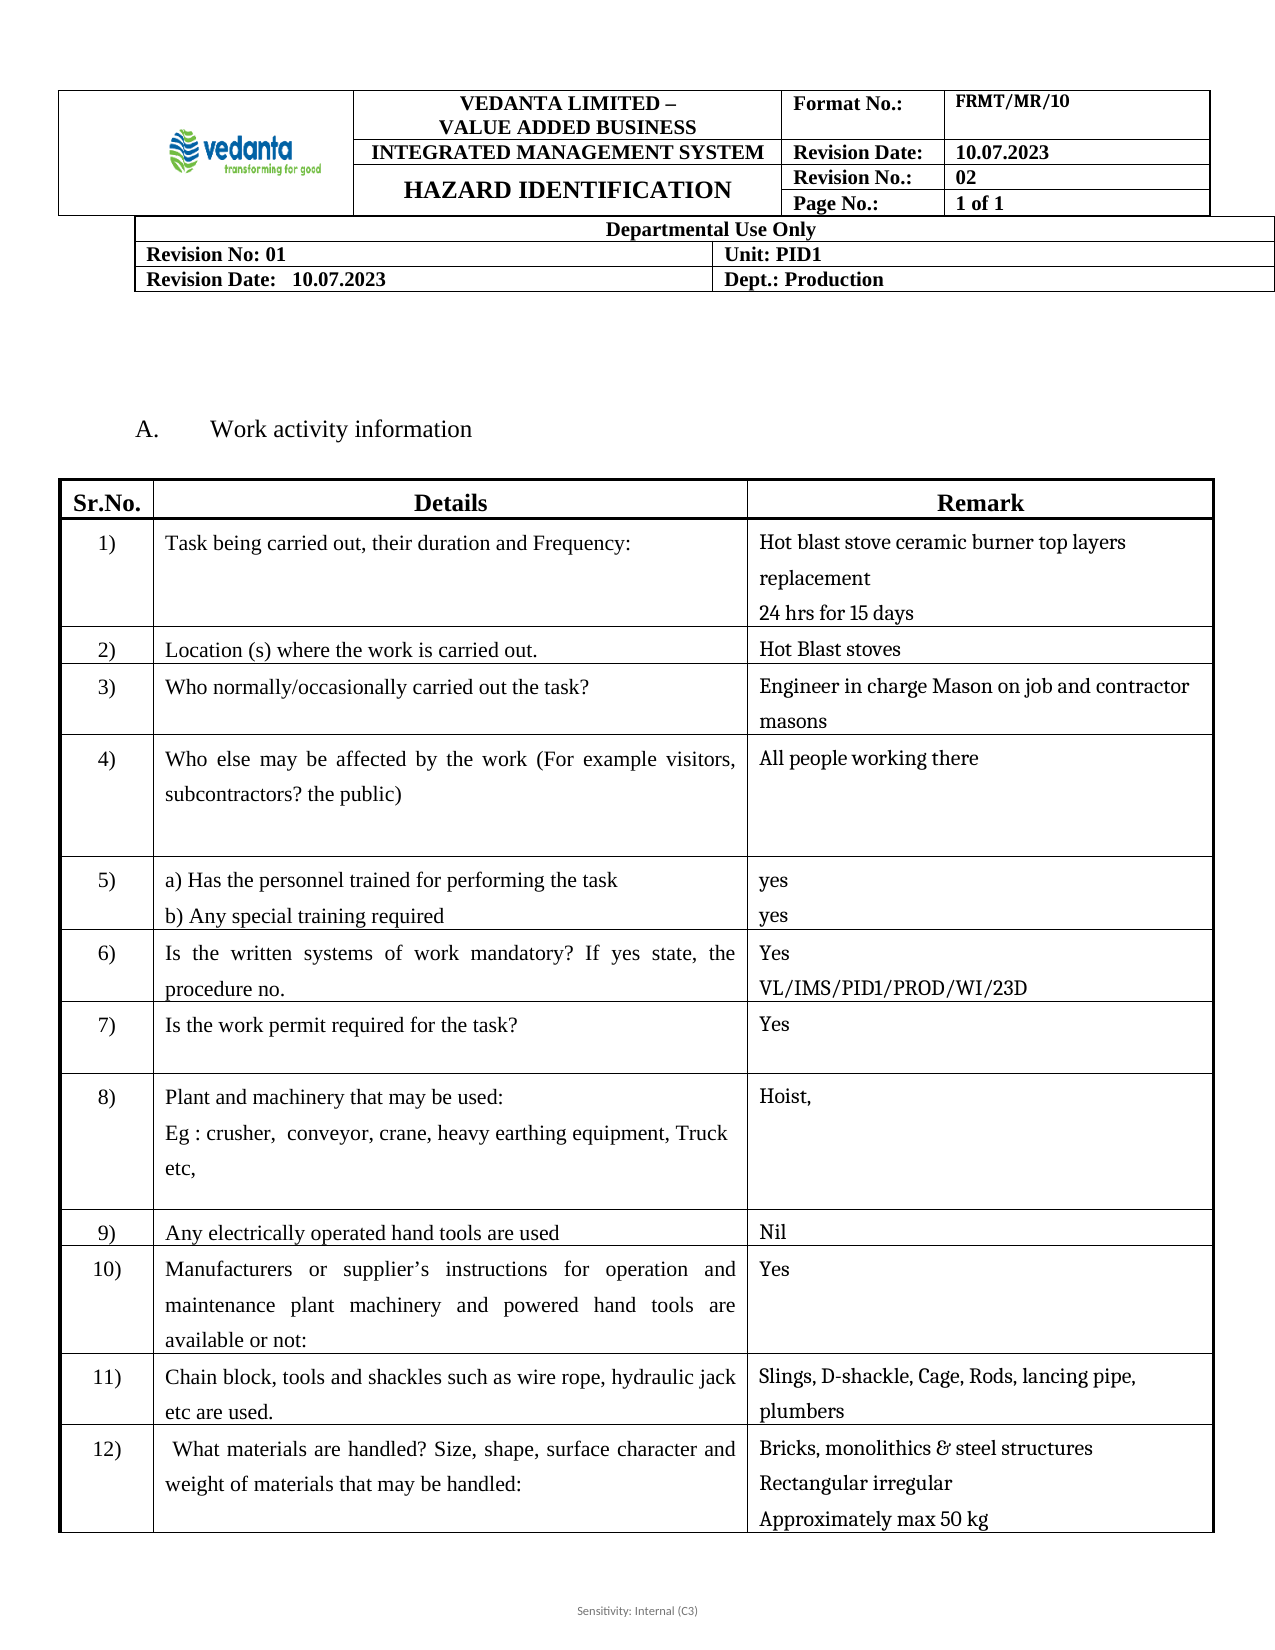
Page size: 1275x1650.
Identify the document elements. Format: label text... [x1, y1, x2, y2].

table_cell Manufacturers or supplier’s instructions for operation and maintenance plant machinery and powered hand tools are available or not: [154, 1246, 747, 1352]
table_cell Hot Blast stoves [748, 627, 1212, 662]
table_cell Is the work permit required for the task? [154, 1002, 747, 1073]
table_header Sr.No. [62, 481, 153, 517]
table_header VEDANTA LIMITED – VALUE ADDED BUSINESS [354, 91, 781, 139]
table_cell 4) [62, 735, 153, 856]
table_cell Hot blast stove ceramic burner top layers replacement 24 hrs for 15 days [748, 520, 1212, 626]
table_cell Yes VL/IMS/PID1/PROD/WI/23D [748, 930, 1212, 1001]
table_cell Is the written systems of work mandatory? If yes state, the procedure no. [154, 930, 747, 1001]
table_cell Plant and machinery that may be used: Eg : crusher, conveyor, crane, heavy earthing equipment, Truck etc, [154, 1074, 747, 1209]
table_cell All people working there [748, 735, 1212, 856]
table_header FRMT/MR/10 [945, 91, 1209, 139]
table_cell Slings, D-shackle, Cage, Rods, lancing pipe, plumbers [748, 1354, 1212, 1424]
picture [69, 97, 354, 209]
table_cell 9) [62, 1210, 153, 1245]
table_cell 02 [945, 165, 1209, 189]
table_cell a) Has the personnel trained for performing the task b) Any special training required [154, 857, 747, 929]
table_cell What materials are handled? Size, shape, surface character and weight of materials that may be handled: [154, 1425, 747, 1532]
table_cell Revision No.: [782, 165, 944, 189]
table_cell 10.07.2023 [945, 140, 1209, 164]
table_cell Who normally/occasionally carried out the task? [154, 664, 747, 734]
table_cell 8) [62, 1074, 153, 1209]
table_cell 6) [62, 930, 153, 1001]
table_header Details [154, 481, 747, 517]
table_cell Any electrically operated hand tools are used [154, 1210, 747, 1245]
table_cell 10) [62, 1246, 153, 1352]
table_cell 2) [62, 627, 153, 662]
table_cell Unit: PID1 [713, 242, 1274, 266]
text A. Work activity information [135, 407, 1143, 443]
table_cell Yes [748, 1246, 1212, 1352]
table_header Departmental Use Only [136, 217, 1274, 241]
table_cell Dept.: Production [713, 267, 1274, 291]
table_cell Location (s) where the work is carried out. [154, 627, 747, 662]
table_cell Task being carried out, their duration and Frequency: [154, 520, 747, 626]
table_cell Chain block, tools and shackles such as wire rope, hydraulic jack etc are used. [154, 1354, 747, 1424]
table_cell INTEGRATED MANAGEMENT SYSTEM [354, 140, 781, 164]
table_cell 7) [62, 1002, 153, 1073]
table_cell Revision Date: [782, 140, 944, 164]
table_cell Revision No: 01 [136, 242, 712, 266]
table_cell 3) [62, 664, 153, 734]
table_cell Yes [748, 1002, 1212, 1073]
table_cell HAZARD IDENTIFICATION [354, 165, 781, 214]
table_cell Page No.: [782, 190, 944, 214]
table_cell Engineer in charge Mason on job and contractor masons [748, 664, 1212, 734]
table_cell 1 of 1 [945, 190, 1209, 214]
table_header [59, 91, 353, 214]
table_cell 11) [62, 1354, 153, 1424]
table_cell Hoist, [748, 1074, 1212, 1209]
table_cell Revision Date: 10.07.2023 [136, 267, 712, 291]
table_cell Bricks, monolithics & steel structures Rectangular irregular Approximately max 50 kg [748, 1425, 1212, 1532]
table_cell Who else may be affected by the work (For example visitors, subcontractors? the public) [154, 735, 747, 856]
table_header Remark [748, 481, 1212, 517]
table_cell yes yes [748, 857, 1212, 929]
table_header Format No.: [782, 91, 944, 139]
table_cell Nil [748, 1210, 1212, 1245]
table_cell 12) [62, 1425, 153, 1532]
table_cell 5) [62, 857, 153, 929]
table_cell 1) [62, 520, 153, 626]
